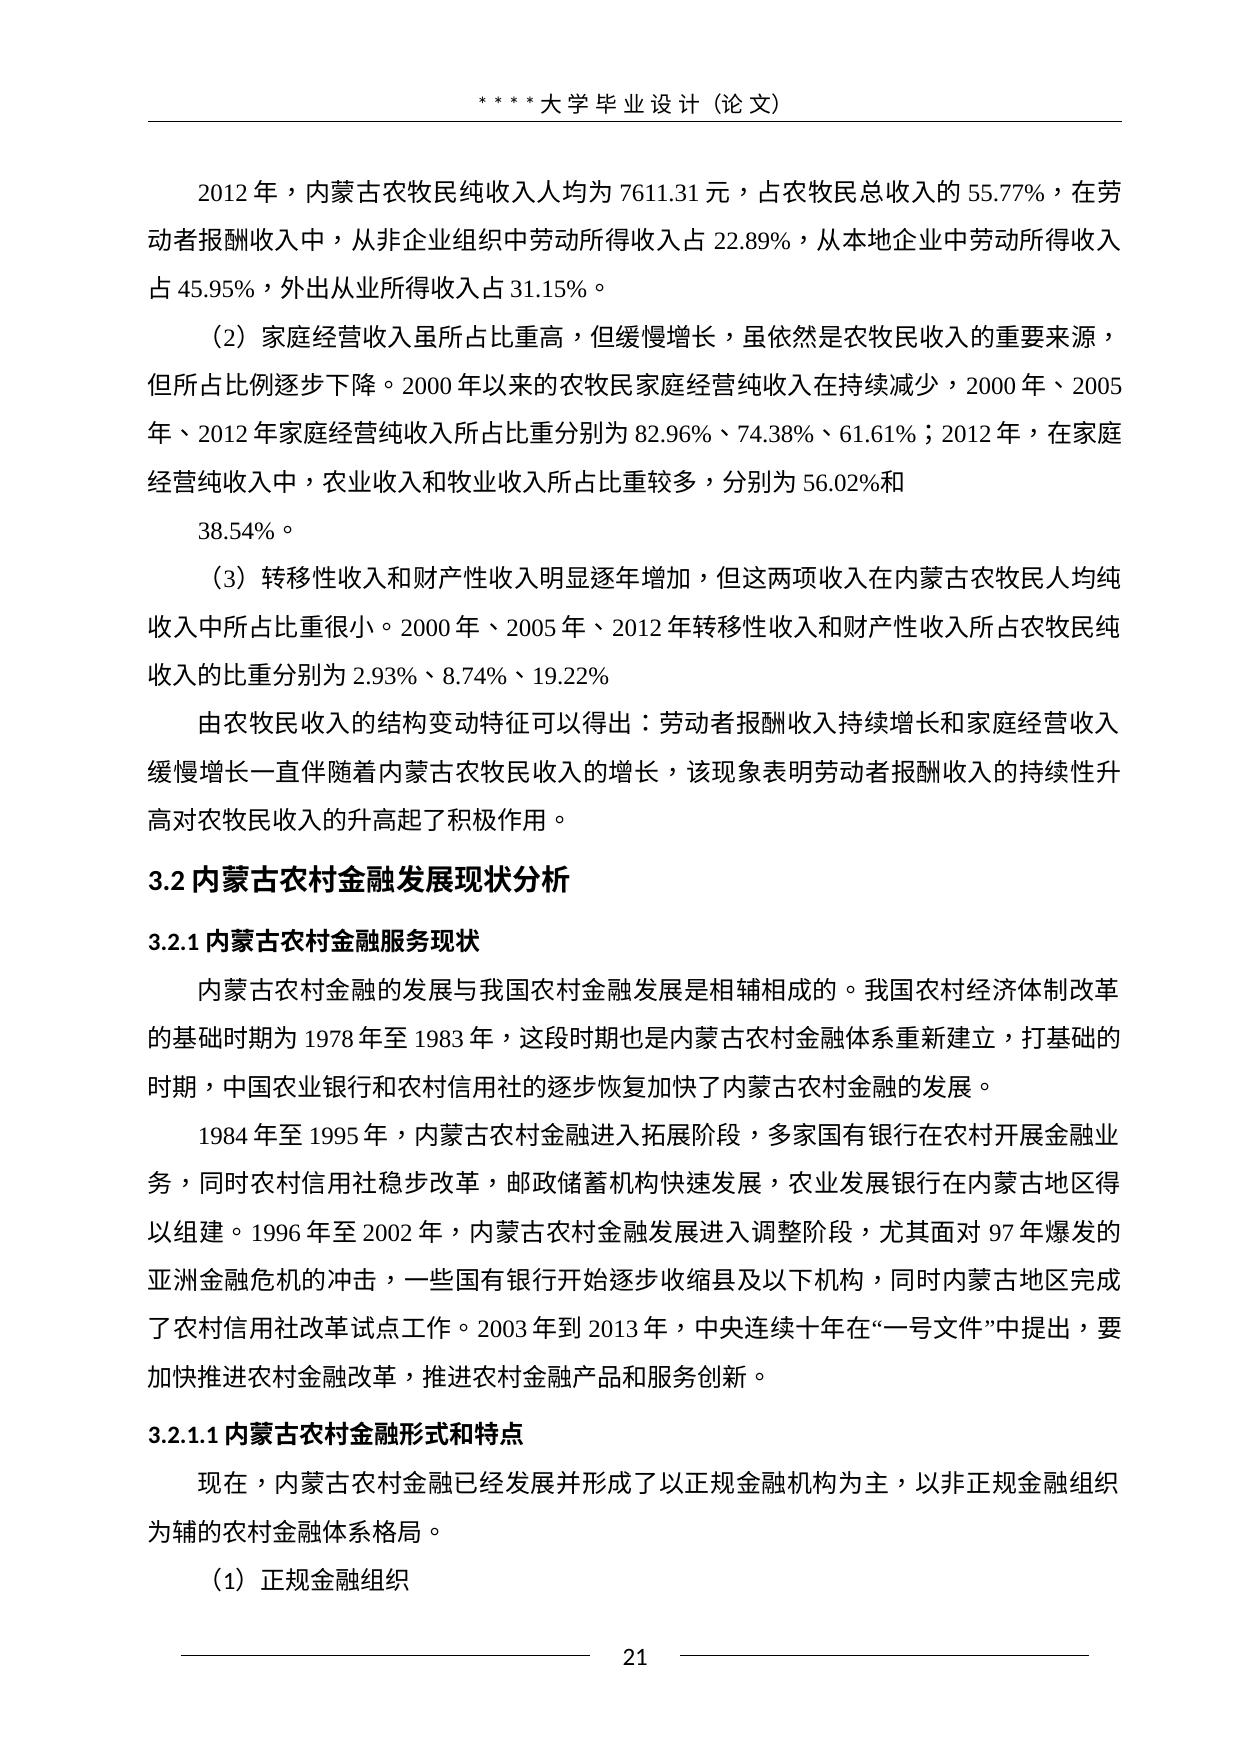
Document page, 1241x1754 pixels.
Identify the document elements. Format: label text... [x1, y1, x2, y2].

text （3）转移性收入和财产性收入明显逐年增加，但这两项收入在内蒙古农牧民人均纯收入中所占比重很小。2000年、2005年、2012年转移性收入和财产性收入所占农牧民纯收入的比重分别为2.93%、8.74%、19.22% [148, 546, 1122, 691]
subtitle 3.2.1 内蒙古农村金融服务现状 [148, 923, 1122, 957]
text 2012年，内蒙古农牧民纯收入人均为7611.31元，占农牧民总收入的55.77%，在劳动者报酬收入中，从非企业组织中劳动所得收入占22.89%，从本地企业中劳动所得收入占45.95%，外出从业所得收入占31.15%。 [148, 159, 1122, 304]
text 内蒙古农村金融的发展与我国农村金融发展是相辅相成的。我国农村经济体制改革的基础时期为1978年至1983年，这段时期也是内蒙古农村金融体系重新建立，打基础的时期，中国农业银行和农村信用社的逐步恢复加快了内蒙古农村金融的发展。 [148, 957, 1122, 1102]
subtitle （1）正规金融组织 [148, 1547, 1122, 1596]
text （2）家庭经营收入虽所占比重高，但缓慢增长，虽依然是农牧民收入的重要来源，但所占比例逐步下降。2000年以来的农牧民家庭经营纯收入在持续减少，2000年、2005年、2012年家庭经营纯收入所占比重分别为82.96%、74.38%、61.61%；2012年，在家庭经营纯收入中，农业收入和牧业收入所占比重较多，分别为56.02%和 [148, 304, 1122, 497]
text 现在，内蒙古农村金融已经发展并形成了以正规金融机构为主，以非正规金融组织为辅的农村金融体系格局。 [148, 1451, 1122, 1547]
subtitle 3.2 内蒙古农村金融发展现状分析 [148, 859, 1122, 899]
text 由农牧民收入的结构变动特征可以得出：劳动者报酬收入持续增长和家庭经营收入缓慢增长一直伴随着内蒙古农牧民收入的增长，该现象表明劳动者报酬收入的持续性升高对农牧民收入的升高起了积极作用。 [148, 691, 1122, 836]
text 38.54%。 [148, 497, 1122, 546]
text 1984年至1995年，内蒙古农村金融进入拓展阶段，多家国有银行在农村开展金融业务，同时农村信用社稳步改革，邮政储蓄机构快速发展，农业发展银行在内蒙古地区得以组建。1996年至2002年，内蒙古农村金融发展进入调整阶段，尤其面对97年爆发的亚洲金融危机的冲击，一些国有银行开始逐步收缩县及以下机构，同时内蒙古地区完成了农村信用社改革试点工作。2003年到2013年，中央连续十年在“一号文件”中提出，要加快推进农村金融改革，推进农村金融产品和服务创新。 [148, 1102, 1122, 1392]
subtitle 3.2.1.1 内蒙古农村金融形式和特点 [148, 1417, 1122, 1451]
